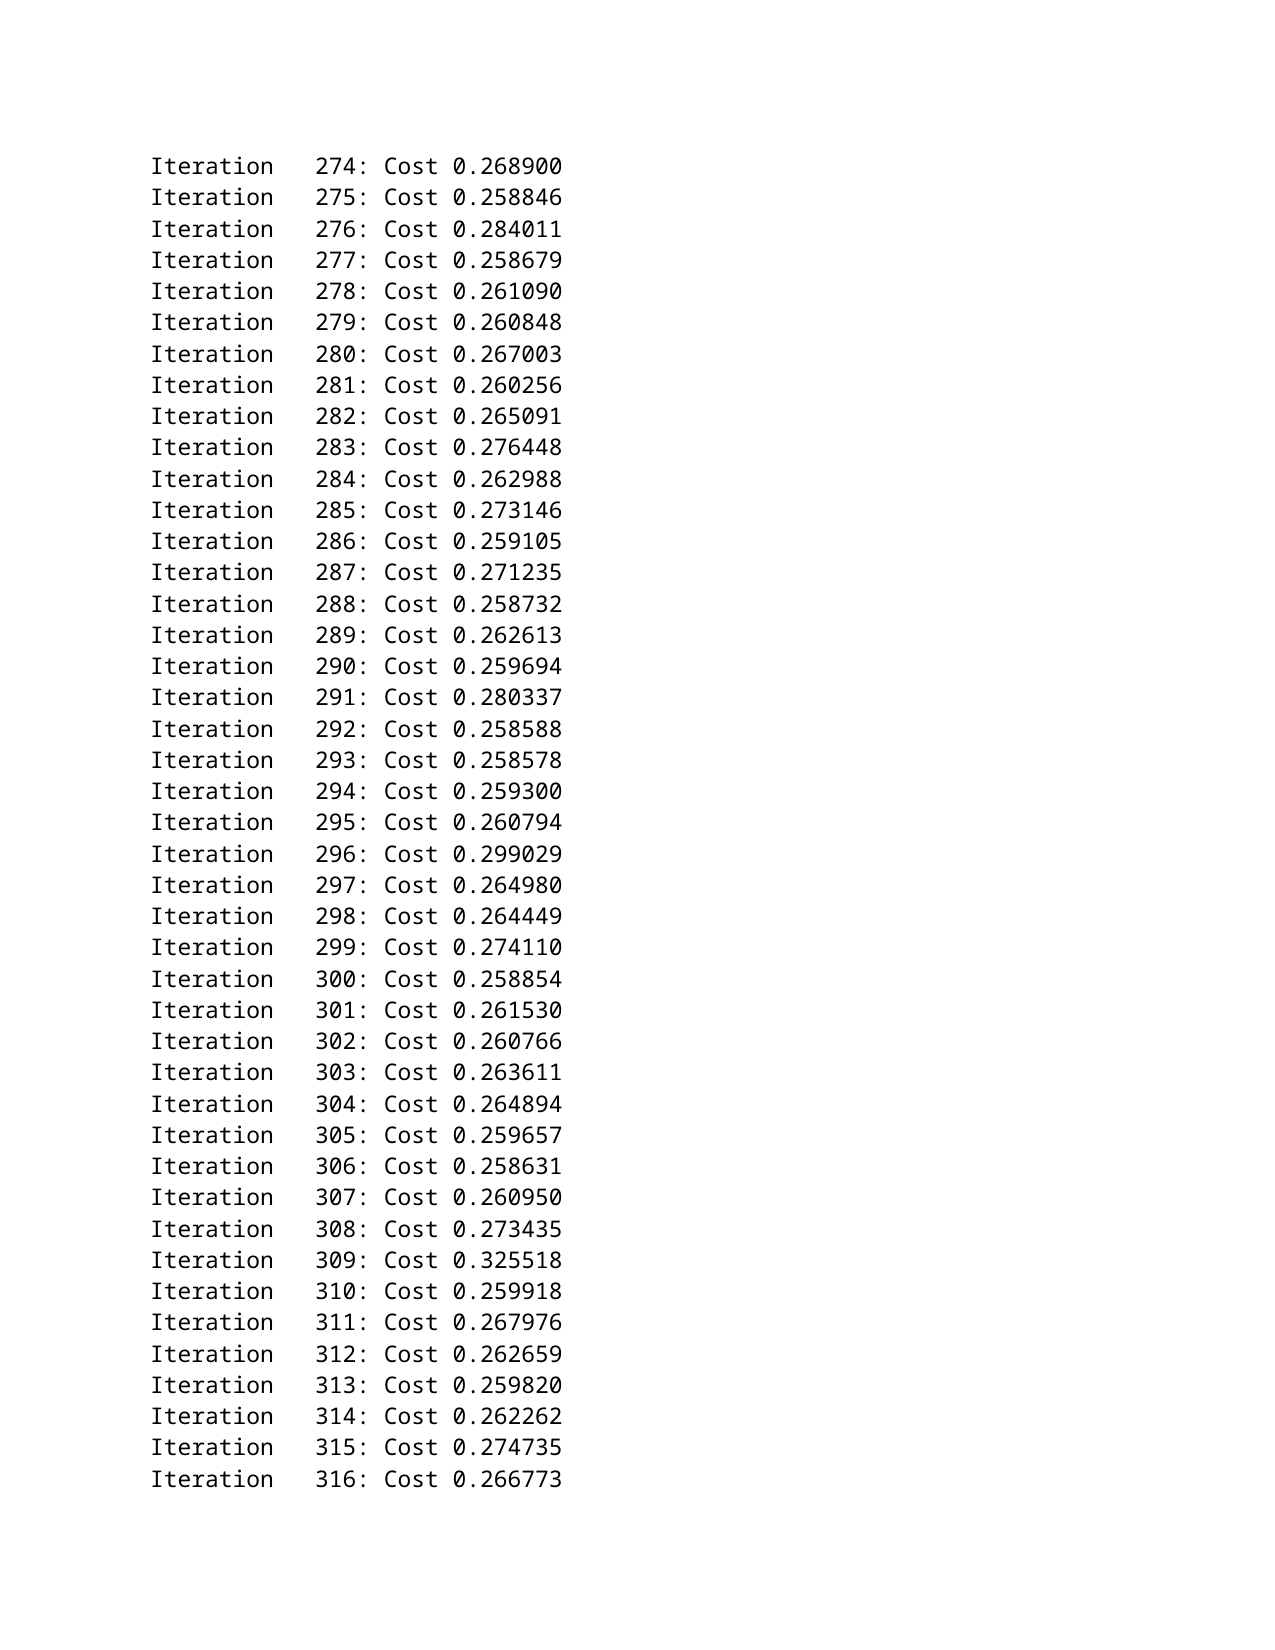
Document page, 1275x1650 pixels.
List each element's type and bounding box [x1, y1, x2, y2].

text [150, 150, 1125, 1494]
